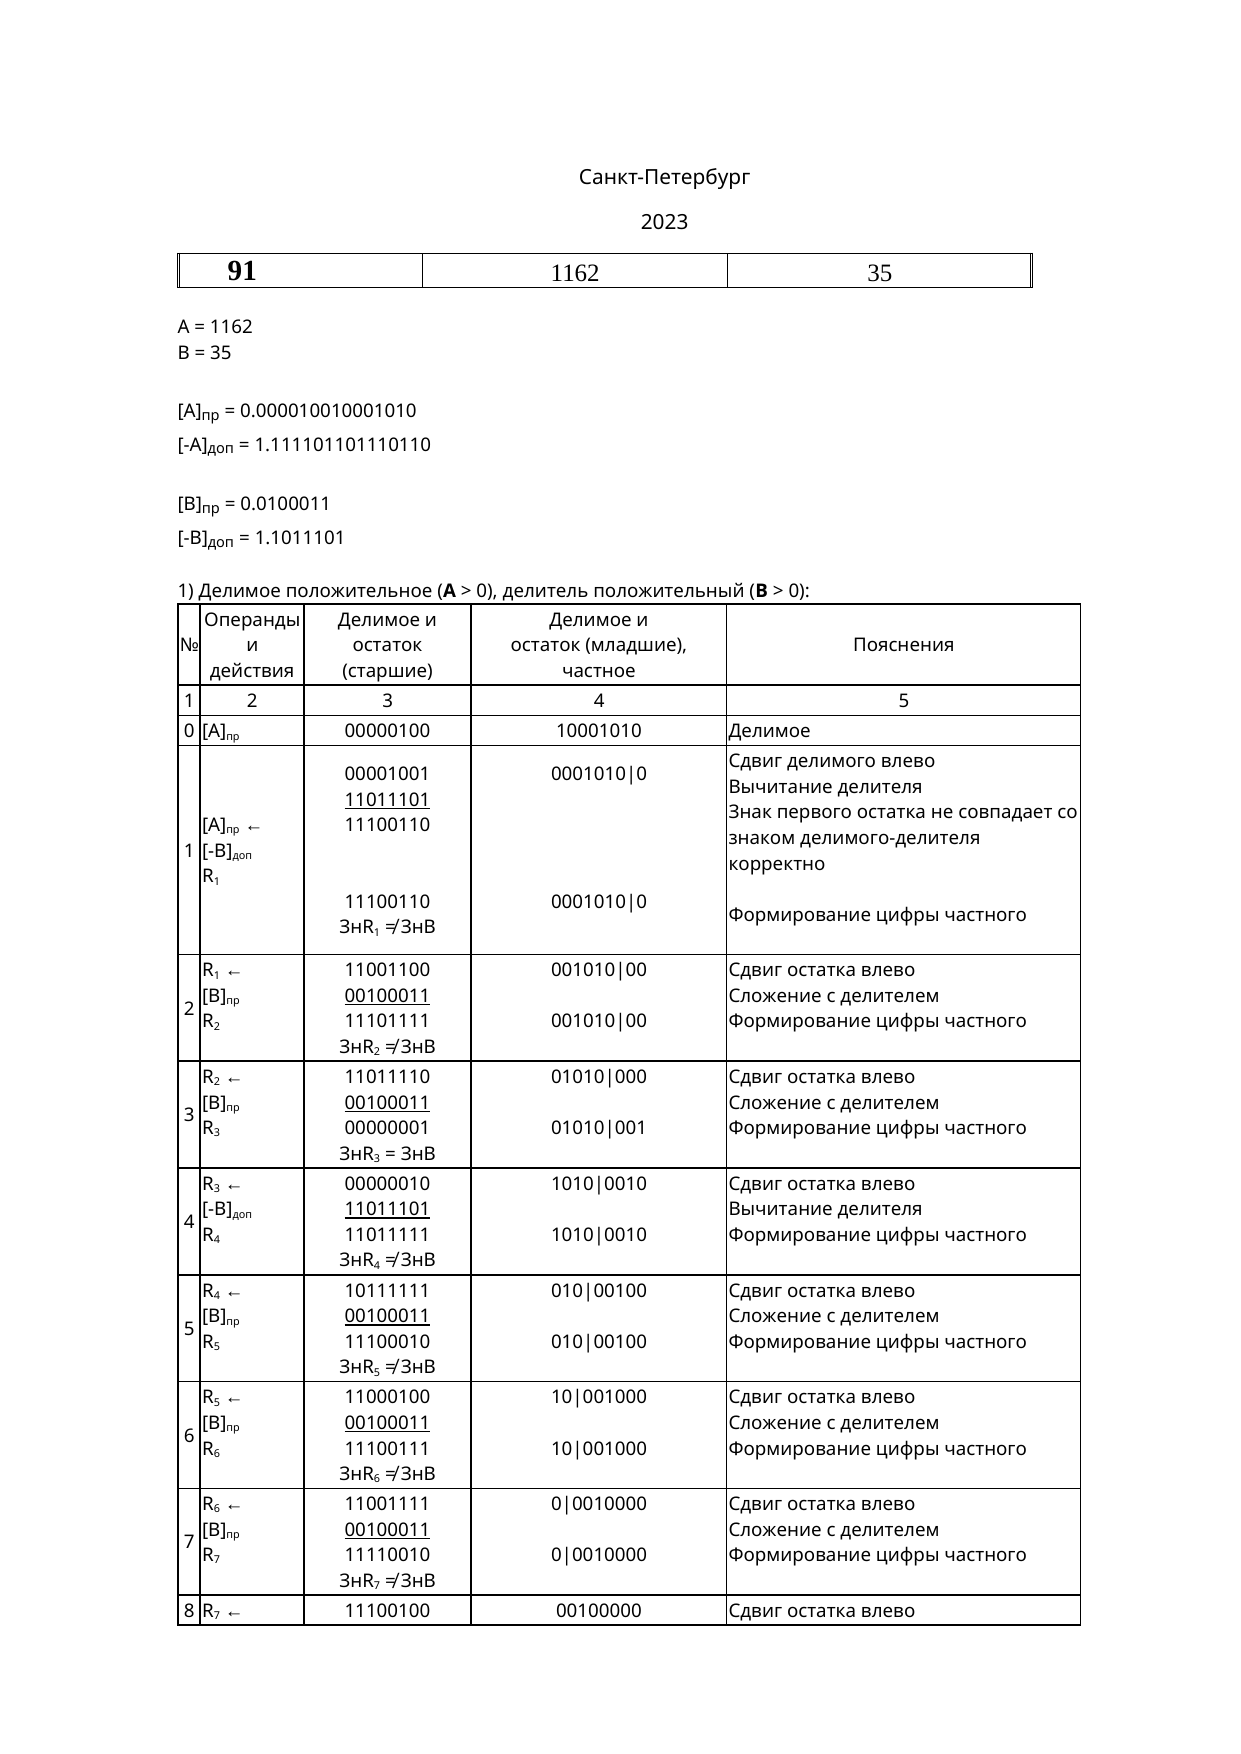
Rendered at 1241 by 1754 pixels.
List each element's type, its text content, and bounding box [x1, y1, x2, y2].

table_cell 0001010|0 0001010|0 [472, 746, 726, 953]
table_cell 8 [179, 1596, 199, 1624]
table_cell 5 [727, 686, 1080, 714]
table_cell R3 ← [-B]доп R4 [201, 1169, 303, 1274]
table_cell 11011110 00100011 00000001 ЗнR3 = ЗнB [305, 1062, 470, 1167]
table_cell [A]пр ← [-B]доп R1 [201, 746, 303, 953]
table_header 1162 [423, 254, 727, 287]
table_cell Сдвиг остатка влево Сложение с делителем Формирование цифры частного [727, 955, 1080, 1060]
table_cell Делимое [727, 716, 1080, 745]
table_header № [179, 605, 199, 684]
table_cell 2 [179, 955, 199, 1060]
table_cell Сдвиг остатка влево Сложение с делителем Формирование цифры частного [727, 1062, 1080, 1167]
table_cell 1 [179, 746, 199, 953]
table_cell Сдвиг остатка влево Вычитание делителя Формирование цифры частного [727, 1169, 1080, 1274]
table_header 91 [180, 254, 422, 287]
table_cell 2 [201, 686, 303, 714]
table_cell 00001001 11011101 11100110 11100110 ЗнR1 ≠ ЗнB [305, 746, 470, 953]
table_cell 1 [179, 686, 199, 714]
table_cell 10|001000 10|001000 [472, 1382, 726, 1487]
text A = 1162 B = 35 [A]пр = 0.000010010001010 [-A]доп = 1.111101101110110 [B]пр = 0.0100011 [-B]доп = 1.1011101 1) Делимое положительное (A > 0), делитель положительный (B > 0): [177, 314, 1152, 603]
table_cell Сдвиг остатка влево Сложение с делителем Формирование цифры частного [727, 1276, 1080, 1381]
table_cell 7 [179, 1489, 199, 1594]
table_header 35 [728, 254, 1030, 287]
table_cell 4 [179, 1169, 199, 1274]
table_header Делимое и остаток (младшие), частное [472, 605, 726, 684]
table_cell 3 [305, 686, 470, 714]
table_cell 010|00100 010|00100 [472, 1276, 726, 1381]
table_cell 00100000 00100001 [472, 1596, 726, 1624]
table_cell R7 ← [B]пр R8 [201, 1596, 303, 1624]
table_cell 00000100 [305, 716, 470, 745]
table_cell Сдвиг делимого влево Вычитание делителя Знак первого остатка не совпадает со знаком делимого-делителя корректно Формирование цифры частного [727, 746, 1080, 953]
table_cell 10001010 [472, 716, 726, 745]
table_cell R5 ← [B]пр R6 [201, 1382, 303, 1487]
table_cell [A]пр [201, 716, 303, 745]
table_cell 0 [179, 716, 199, 745]
table_cell 4 [472, 686, 726, 714]
table_cell 001010|00 001010|00 [472, 955, 726, 1060]
text Санкт-Петербург [177, 162, 1152, 191]
table_cell R1 ← [B]пр R2 [201, 955, 303, 1060]
table_cell R2 ← [B]пр R3 [201, 1062, 303, 1167]
table_cell 0|0010000 0|0010000 [472, 1489, 726, 1594]
table_header Пояснения [727, 605, 1080, 684]
table_cell 11001100 00100011 11101111 ЗнR2 ≠ ЗнB [305, 955, 470, 1060]
text 2023 [177, 207, 1152, 236]
table_cell 11001111 00100011 11110010 ЗнR7 ≠ ЗнB [305, 1489, 470, 1594]
table_cell 10111111 00100011 11100010 ЗнR5 ≠ ЗнB [305, 1276, 470, 1381]
table_cell 11000100 00100011 11100111 ЗнR6 ≠ ЗнB [305, 1382, 470, 1487]
table_cell R6 ← [B]пр R7 [201, 1489, 303, 1594]
table_cell R4 ← [B]пр R5 [201, 1276, 303, 1381]
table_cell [305, 1596, 470, 1624]
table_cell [727, 1596, 1080, 1624]
table_cell 01010|000 01010|001 [472, 1062, 726, 1167]
table_cell Сдвиг остатка влево Сложение с делителем Формирование цифры частного [727, 1382, 1080, 1487]
table_header Делимое и остаток (старшие) [305, 605, 470, 684]
table_cell 3 [179, 1062, 199, 1167]
table_cell 00000010 11011101 11011111 ЗнR4 ≠ ЗнB [305, 1169, 470, 1274]
table_header Операнды и действия [201, 605, 303, 684]
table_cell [727, 1489, 1080, 1594]
table_cell 5 [179, 1276, 199, 1381]
table_cell 6 [179, 1382, 199, 1487]
table_cell 1010|0010 1010|0010 [472, 1169, 726, 1274]
